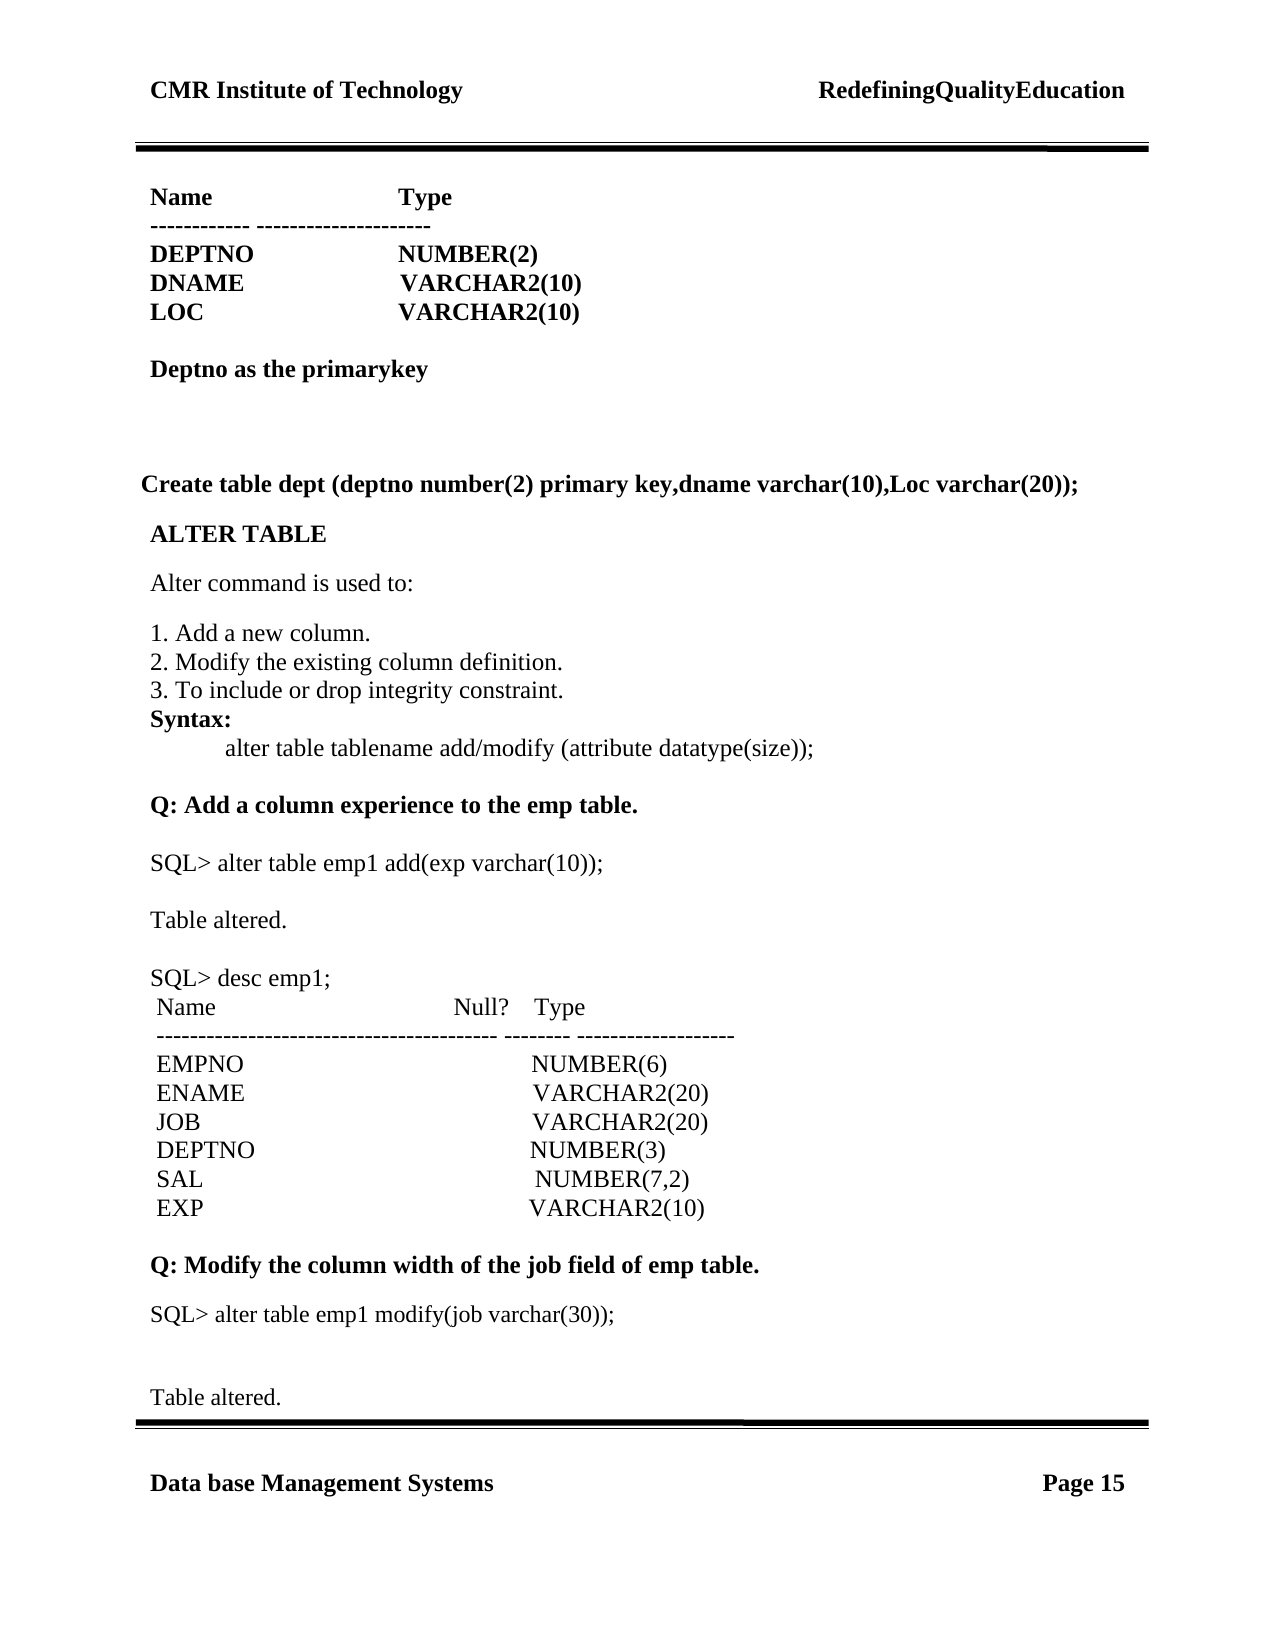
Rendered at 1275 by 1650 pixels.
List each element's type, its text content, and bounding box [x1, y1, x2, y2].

text Q: Add a column experience to the emp table. [150, 790, 1134, 819]
text Name Type [150, 182, 1134, 210]
text DEPTNO NUMBER(3) [150, 1135, 1134, 1164]
text Q: Modify the column width of the job field of emp table. [150, 1250, 1134, 1279]
text Table altered. [150, 905, 1134, 934]
text SQL> alter table emp1 add(exp varchar(10)); [150, 848, 1134, 877]
text SQL> alter table emp1 modify(job varchar(30)); [150, 1300, 1134, 1327]
text Table altered. [150, 1383, 1134, 1410]
text EMPNO NUMBER(6) [150, 1049, 1134, 1078]
text ALTER TABLE [150, 519, 1134, 547]
text Deptno as the primarykey [150, 354, 1134, 383]
text ENAME VARCHAR2(20) [150, 1078, 1134, 1107]
text SQL> desc emp1; [150, 963, 1134, 992]
text Syntax: [150, 704, 1134, 733]
text DNAME VARCHAR2(10) [150, 268, 1134, 297]
text DEPTNO NUMBER(2) [150, 239, 1134, 268]
text Create table dept (deptno number(2) primary key,dname varchar(10),Loc varchar(20)); [141, 469, 1134, 498]
text SAL NUMBER(7,2) [150, 1164, 1134, 1193]
text LOC VARCHAR2(10) [150, 297, 1134, 325]
text ------------ --------------------- [150, 210, 1134, 239]
text 3. To include or drop integrity constraint. [150, 675, 1134, 704]
text Name Null? Type [150, 992, 1134, 1020]
text 2. Modify the existing column definition. [150, 647, 1134, 675]
text Alter command is used to: [150, 568, 1134, 597]
text ----------------------------------------- -------- ------------------- [150, 1020, 1134, 1049]
text JOB VARCHAR2(20) [150, 1107, 1134, 1135]
text 1. Add a new column. [150, 618, 1134, 647]
text alter table tablename add/modify (attribute datatype(size)); [150, 733, 1134, 762]
text EXP VARCHAR2(10) [150, 1193, 1134, 1222]
